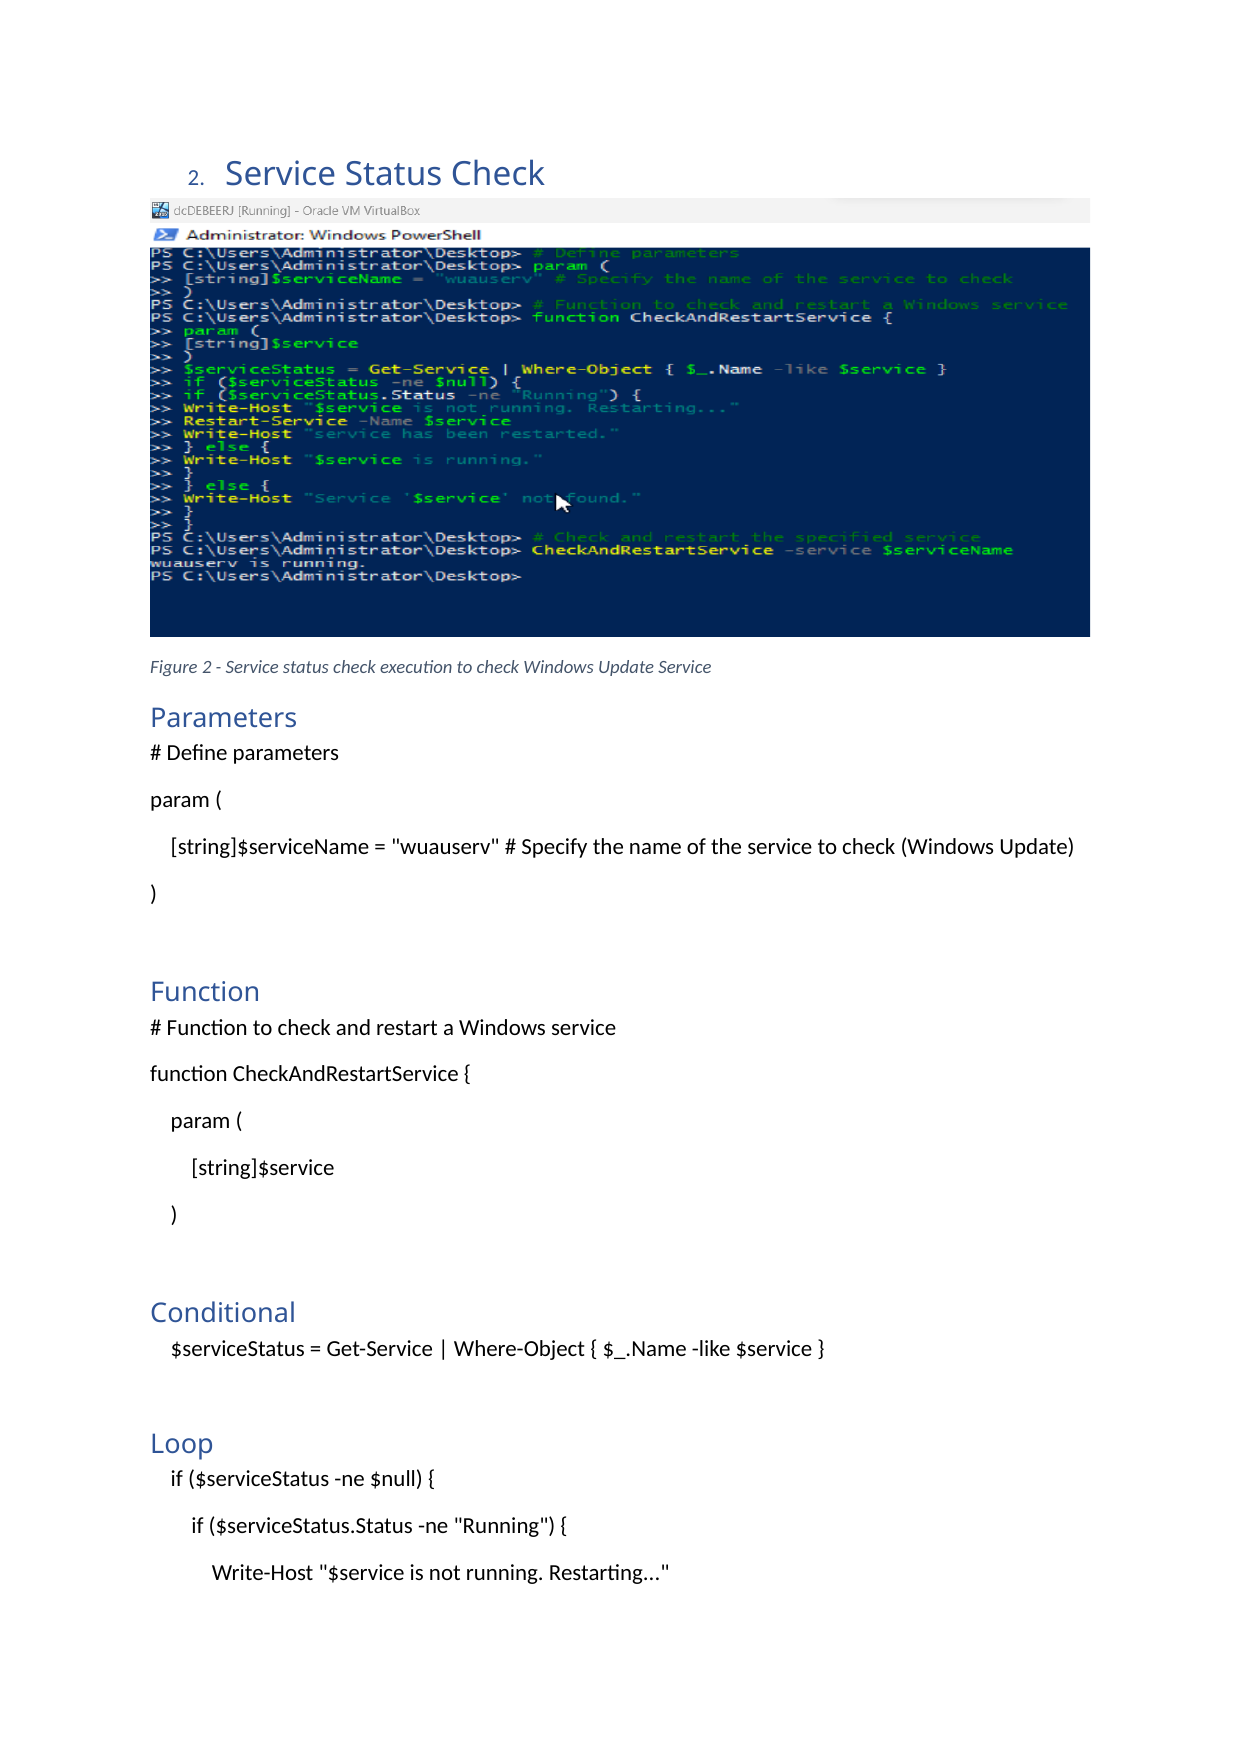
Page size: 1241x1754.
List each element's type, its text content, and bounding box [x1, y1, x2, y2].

subtitle Function [150, 973, 1090, 1010]
text # Function to check and restart a Windows service [150, 1013, 1090, 1041]
subtitle Loop [150, 1424, 1090, 1461]
text Write-Host "$service is not running. Restarting..." [150, 1558, 1090, 1586]
text $serviceStatus = Get-Service | Where-Object { $_.Name -like $service } [150, 1334, 1090, 1362]
text if ($serviceStatus.Status -ne "Running") { [150, 1511, 1090, 1539]
text if ($serviceStatus -ne $null) { [150, 1464, 1090, 1492]
text param ( [150, 785, 1090, 813]
text ) [150, 1200, 1090, 1228]
picture [150, 198, 1091, 637]
text # Define parameters [150, 738, 1090, 767]
text [string]$serviceName = "wuauserv" # Specify the name of the service to check (Windows Update) [150, 832, 1090, 860]
subtitle Parameters [150, 699, 1090, 736]
text param ( [150, 1106, 1090, 1134]
text ) [150, 879, 1090, 907]
subtitle Conditional [150, 1294, 1090, 1331]
text function CheckAndRestartService { [150, 1059, 1090, 1088]
text [string]$service [150, 1153, 1090, 1181]
subtitle Service Status Check [187, 150, 1090, 195]
